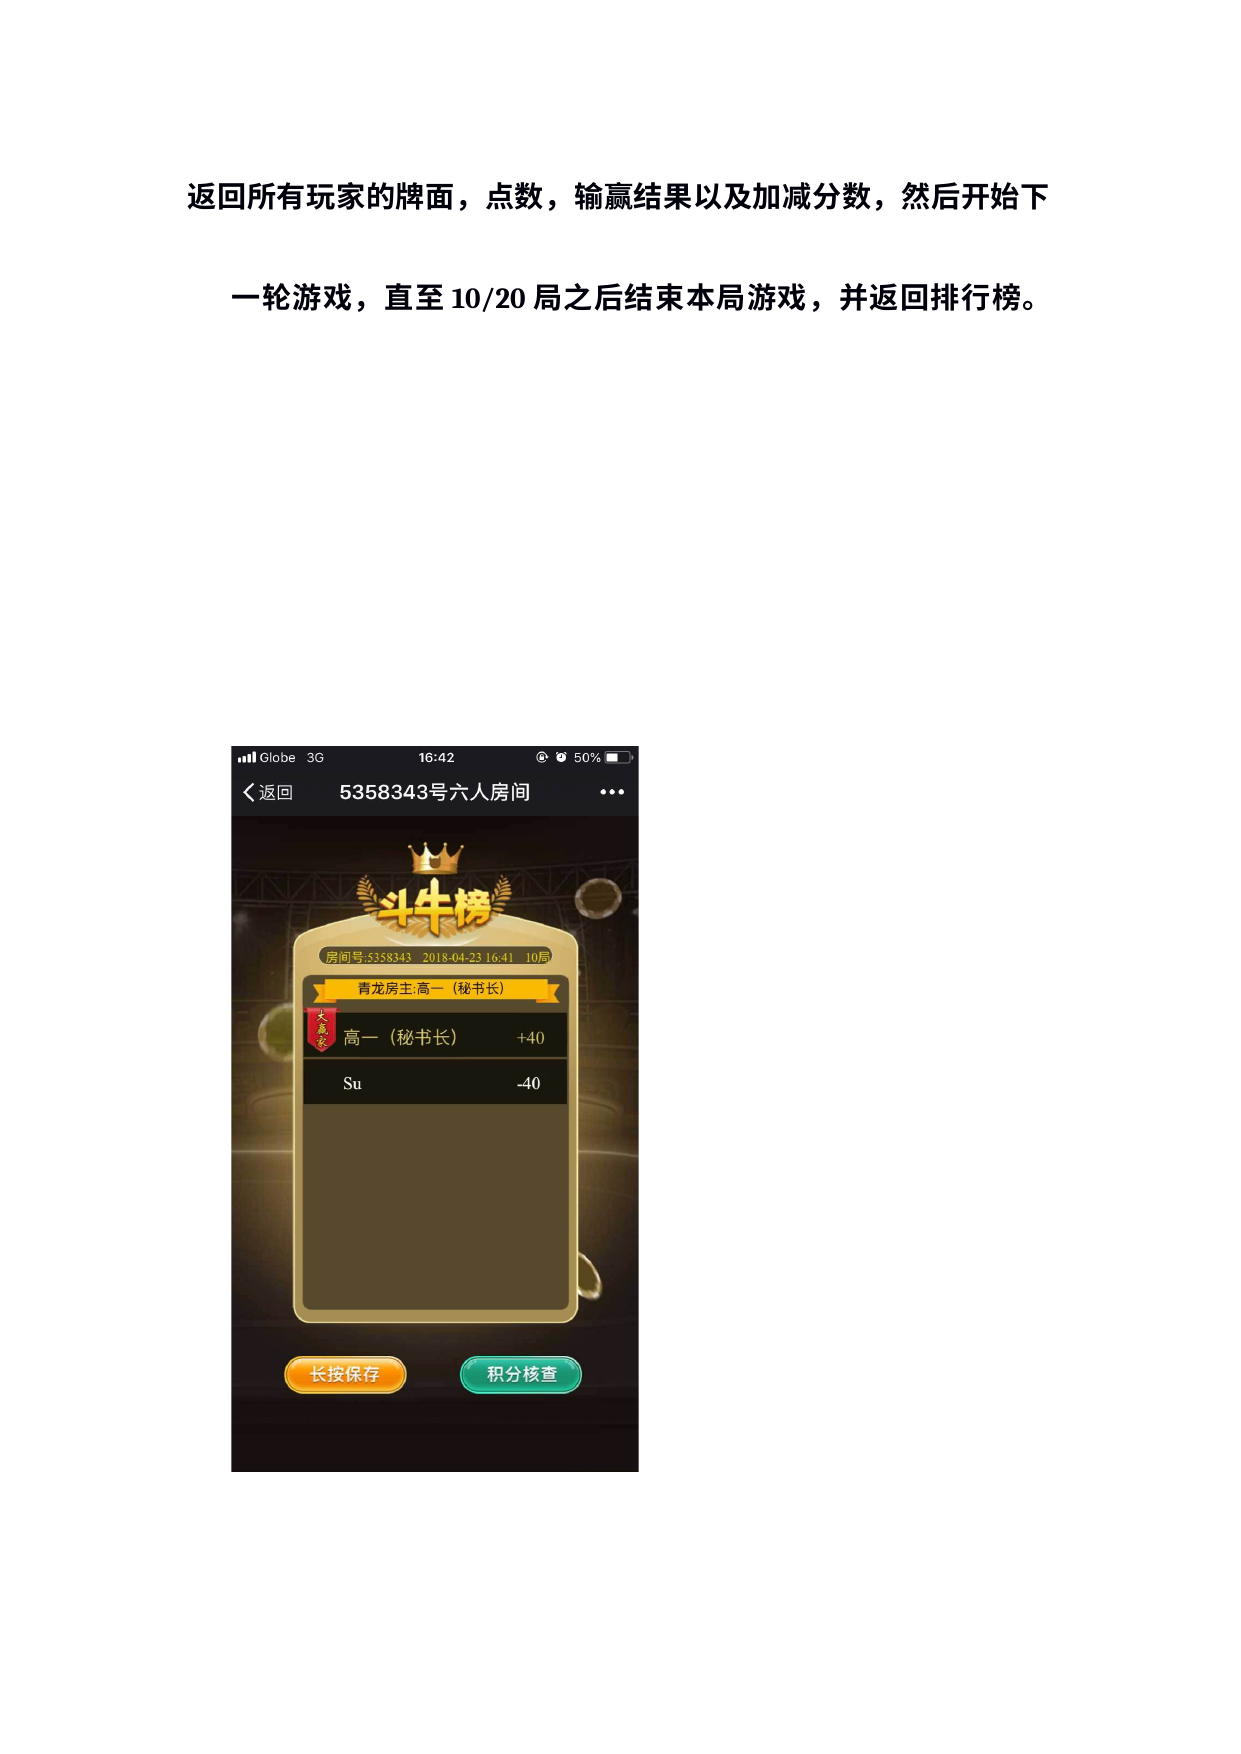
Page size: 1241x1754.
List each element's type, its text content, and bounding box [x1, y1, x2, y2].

picture [231, 746, 639, 1472]
